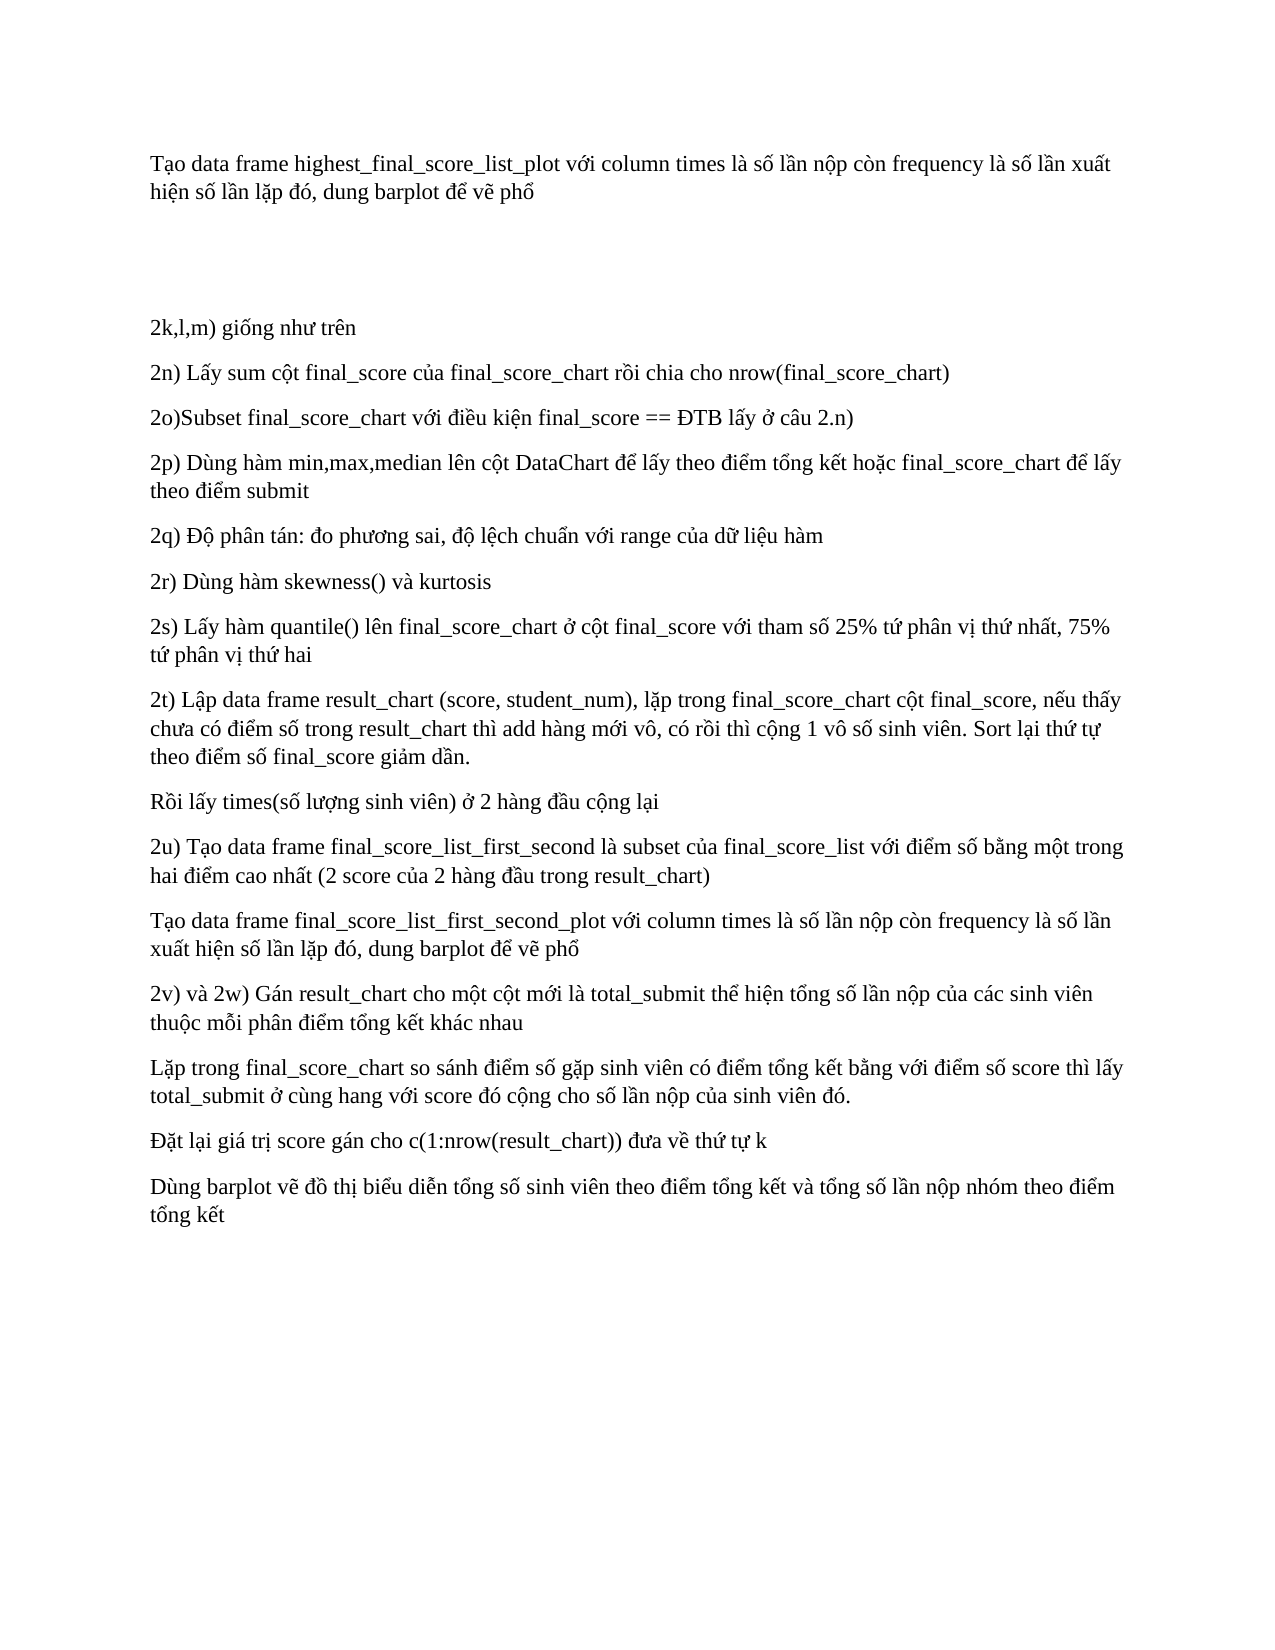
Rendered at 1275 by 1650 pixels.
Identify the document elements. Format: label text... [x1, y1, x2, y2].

text 2n) Lấy sum cột final_score của final_score_chart rồi chia cho nrow(final_score_chart) [150, 359, 1125, 385]
text 2o)Subset final_score_chart với điều kiện final_score == ĐTB lấy ở câu 2.n) [150, 404, 1125, 430]
text Tạo data frame highest_final_score_list_plot với column times là số lần nộp còn frequency là số lần xuất hiện số lần lặp đó, dung barplot để vẽ phổ [150, 150, 1125, 205]
text Đặt lại giá trị score gán cho c(1:nrow(result_chart)) đưa về thứ tự k [150, 1128, 1125, 1154]
text Tạo data frame final_score_list_first_second_plot với column times là số lần nộp còn frequency là số lần xuất hiện số lần lặp đó, dung barplot để vẽ phổ [150, 907, 1125, 962]
text 2s) Lấy hàm quantile() lên final_score_chart ở cột final_score với tham số 25% tứ phân vị thứ nhất, 75% tứ phân vị thứ hai [150, 613, 1125, 668]
text 2r) Dùng hàm skewness() và kurtosis [150, 568, 1125, 594]
text Rồi lấy times(số lượng sinh viên) ở 2 hàng đầu cộng lại [150, 788, 1125, 815]
text 2u) Tạo data frame final_score_list_first_second là subset của final_score_list với điểm số bằng một trong hai điểm cao nhất (2 score của 2 hàng đầu trong result_chart) [150, 833, 1125, 888]
text 2q) Độ phân tán: đo phương sai, độ lệch chuẩn với range của dữ liệu hàm [150, 523, 1125, 549]
text 2k,l,m) giống như trên [150, 314, 1125, 340]
text Lặp trong final_score_chart so sánh điểm số gặp sinh viên có điểm tổng kết bằng với điểm số score thì lấy total_submit ở cùng hang với score đó cộng cho số lần nộp của sinh viên đó. [150, 1054, 1125, 1109]
text 2t) Lập data frame result_chart (score, student_num), lặp trong final_score_chart cột final_score, nếu thấy chưa có điểm số trong result_chart thì add hàng mới vô, có rồi thì cộng 1 vô số sinh viên. Sort lại thứ tự theo điểm số final_score giảm dần. [150, 686, 1125, 769]
text Dùng barplot vẽ đồ thị biểu diễn tổng số sinh viên theo điểm tổng kết và tổng số lần nộp nhóm theo điểm tổng kết [150, 1173, 1125, 1227]
text 2p) Dùng hàm min,max,median lên cột DataChart để lấy theo điểm tổng kết hoặc final_score_chart để lấy theo điểm submit [150, 449, 1125, 504]
text 2v) và 2w) Gán result_chart cho một cột mới là total_submit thể hiện tổng số lần nộp của các sinh viên thuộc mỗi phân điểm tổng kết khác nhau [150, 981, 1125, 1035]
